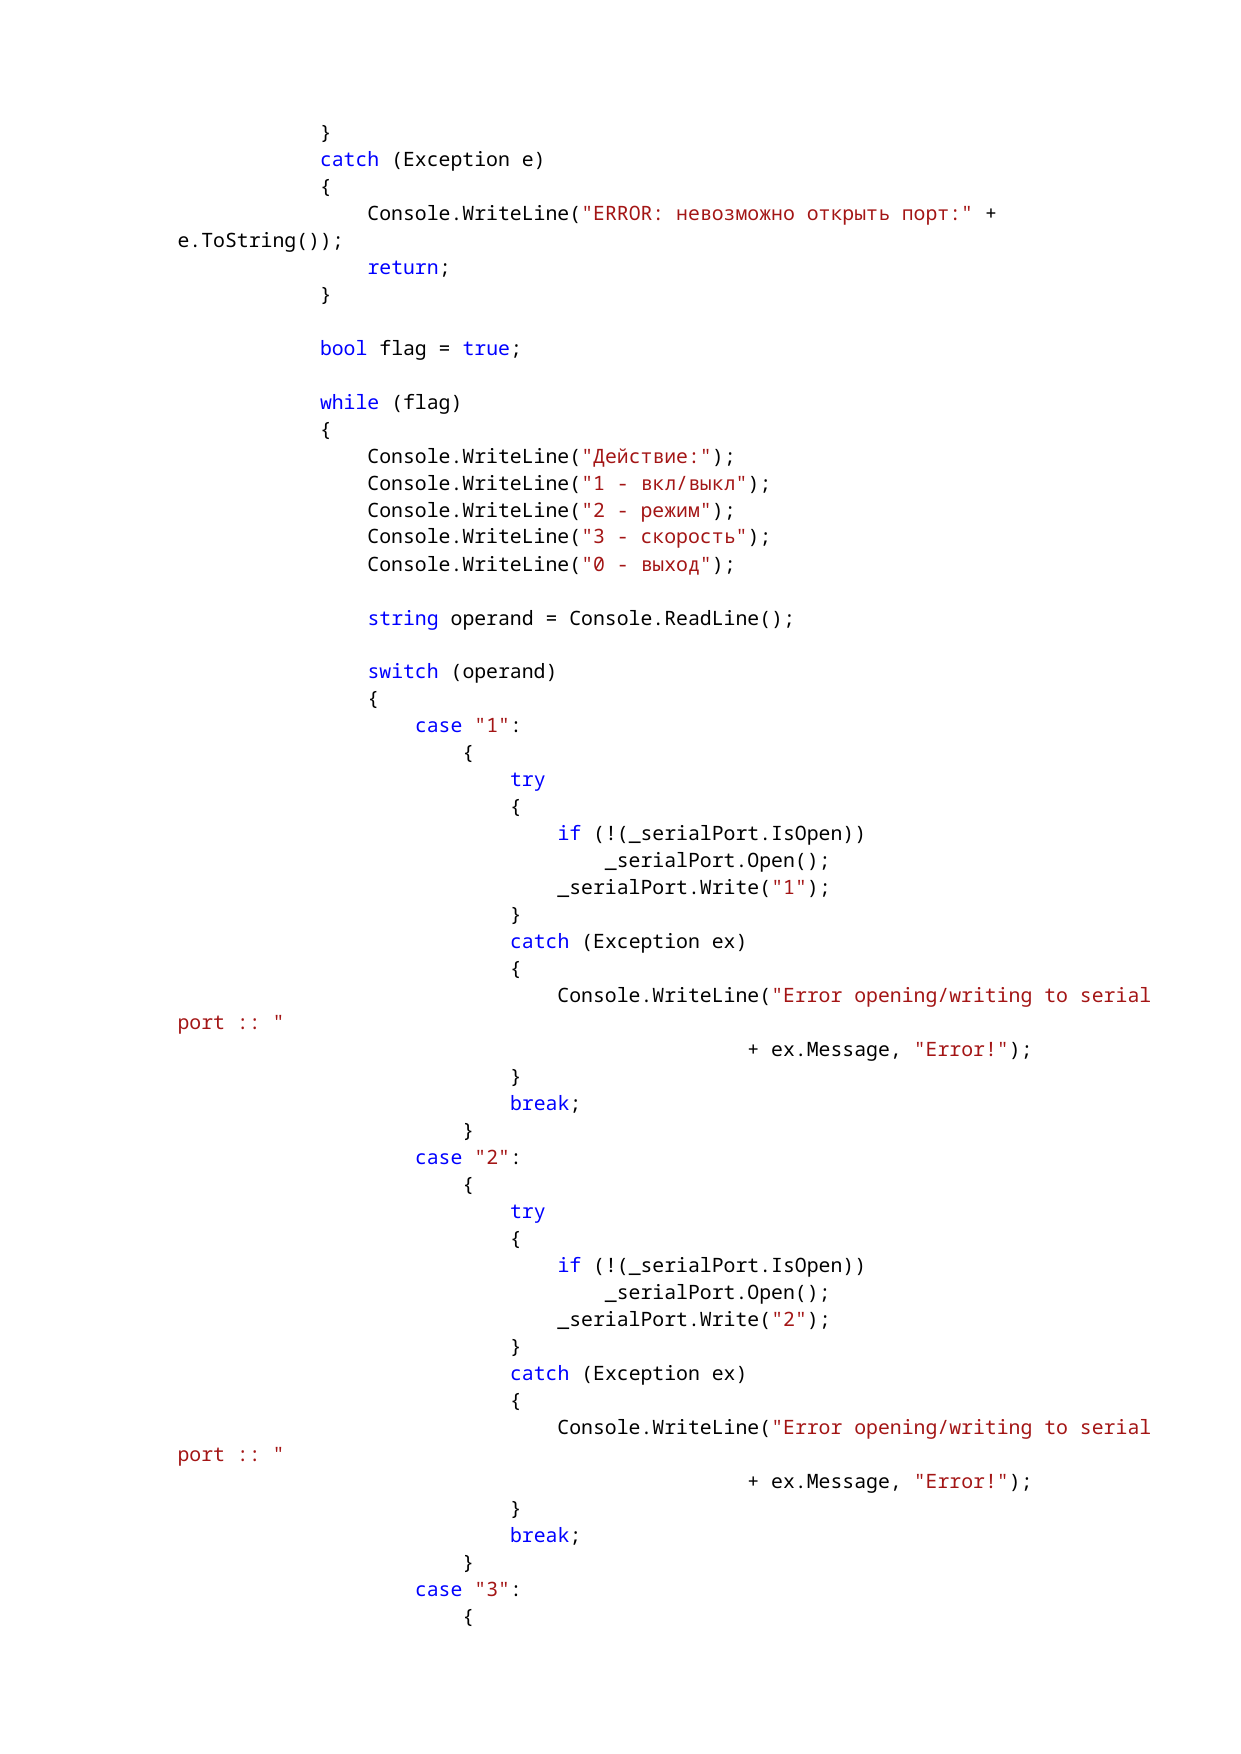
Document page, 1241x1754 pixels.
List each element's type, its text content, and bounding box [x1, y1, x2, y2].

text { [177, 739, 1152, 766]
text _serialPort.Open(); [177, 1278, 1152, 1305]
text + ex.Message, "Error!"); [177, 1467, 1152, 1494]
text try [177, 1197, 1152, 1224]
text if (!(_serialPort.IsOpen)) [177, 819, 1152, 847]
text catch (Exception ex) [177, 1359, 1152, 1386]
text Console.WriteLine("ERROR: невозможно открыть порт:" + e.ToString()); [177, 199, 1152, 253]
text } [177, 1116, 1152, 1143]
text _serialPort.Open(); [177, 847, 1152, 873]
text + ex.Message, "Error!"); [177, 1035, 1152, 1062]
text Console.WriteLine("Действие:"); [177, 442, 1152, 469]
text case "1": [177, 712, 1152, 739]
text _serialPort.Write("1"); [177, 873, 1152, 901]
text } [177, 1494, 1152, 1521]
text } [177, 901, 1152, 927]
text } [177, 1332, 1152, 1359]
text Console.WriteLine("0 - выход"); [177, 550, 1152, 577]
text switch (operand) [177, 658, 1152, 685]
text try [177, 766, 1152, 793]
text } [177, 1548, 1152, 1575]
text break; [177, 1521, 1152, 1548]
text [177, 1413, 1152, 1467]
text { [177, 415, 1152, 442]
text catch (Exception ex) [177, 927, 1152, 954]
text break; [177, 1089, 1152, 1116]
text { [177, 1386, 1152, 1413]
text Console.WriteLine("3 - скорость"); [177, 523, 1152, 550]
text } [177, 1062, 1152, 1089]
text catch (Exception e) [177, 145, 1152, 172]
text string operand = Console.ReadLine(); [177, 604, 1152, 631]
text Console.WriteLine("2 - режим"); [177, 496, 1152, 523]
text } [177, 280, 1152, 307]
text { [177, 954, 1152, 981]
text { [177, 172, 1152, 199]
text while (flag) [177, 388, 1152, 415]
text bool flag = true; [177, 334, 1152, 361]
text case "2": [177, 1143, 1152, 1170]
text Console.WriteLine("1 - вкл/выкл"); [177, 469, 1152, 496]
text if (!(_serialPort.IsOpen)) [177, 1251, 1152, 1278]
text { [177, 1170, 1152, 1197]
text { [177, 793, 1152, 819]
text case "3": [177, 1575, 1152, 1602]
text } [177, 118, 1152, 145]
text return; [177, 253, 1152, 280]
text { [177, 1224, 1152, 1251]
text { [177, 1602, 1152, 1629]
text _serialPort.Write("2"); [177, 1305, 1152, 1332]
text { [177, 685, 1152, 712]
text Console.WriteLine("Error opening/writing to serial port :: " [177, 981, 1152, 1035]
